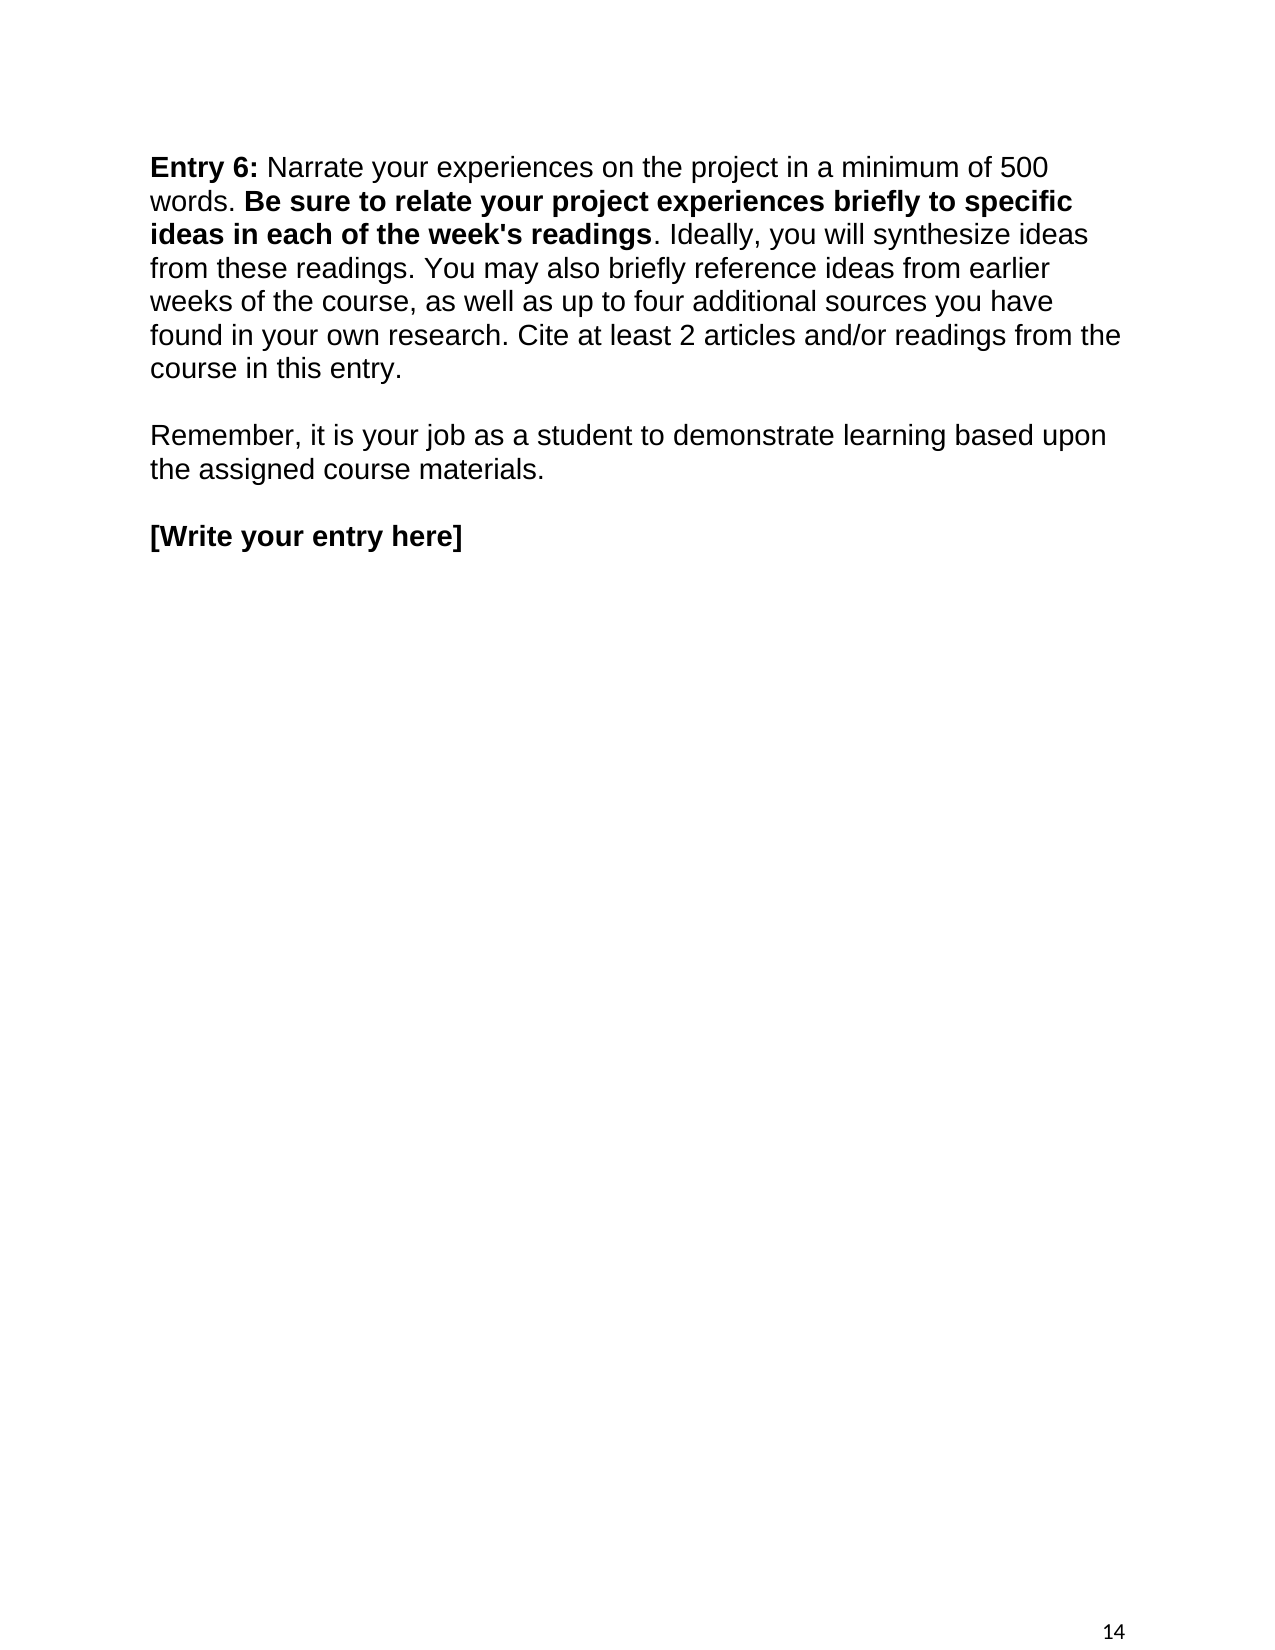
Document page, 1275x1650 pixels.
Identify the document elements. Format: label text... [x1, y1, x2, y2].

text Entry 6: Narrate your experiences on the project in a minimum of 500 words. Be sure to relate your project experiences briefly to specific ideas in each of the week's readings. Ideally, you will synthesize ideas from these readings. You may also briefly reference ideas from earlier weeks of the course, as well as up to four additional sources you have found in your own research. Cite at least 2 articles and/or readings from the course in this entry. [150, 150, 1125, 385]
text [Write your entry here] [150, 519, 1125, 552]
text Remember, it is your job as a student to demonstrate learning based upon the assigned course materials. [150, 418, 1125, 485]
